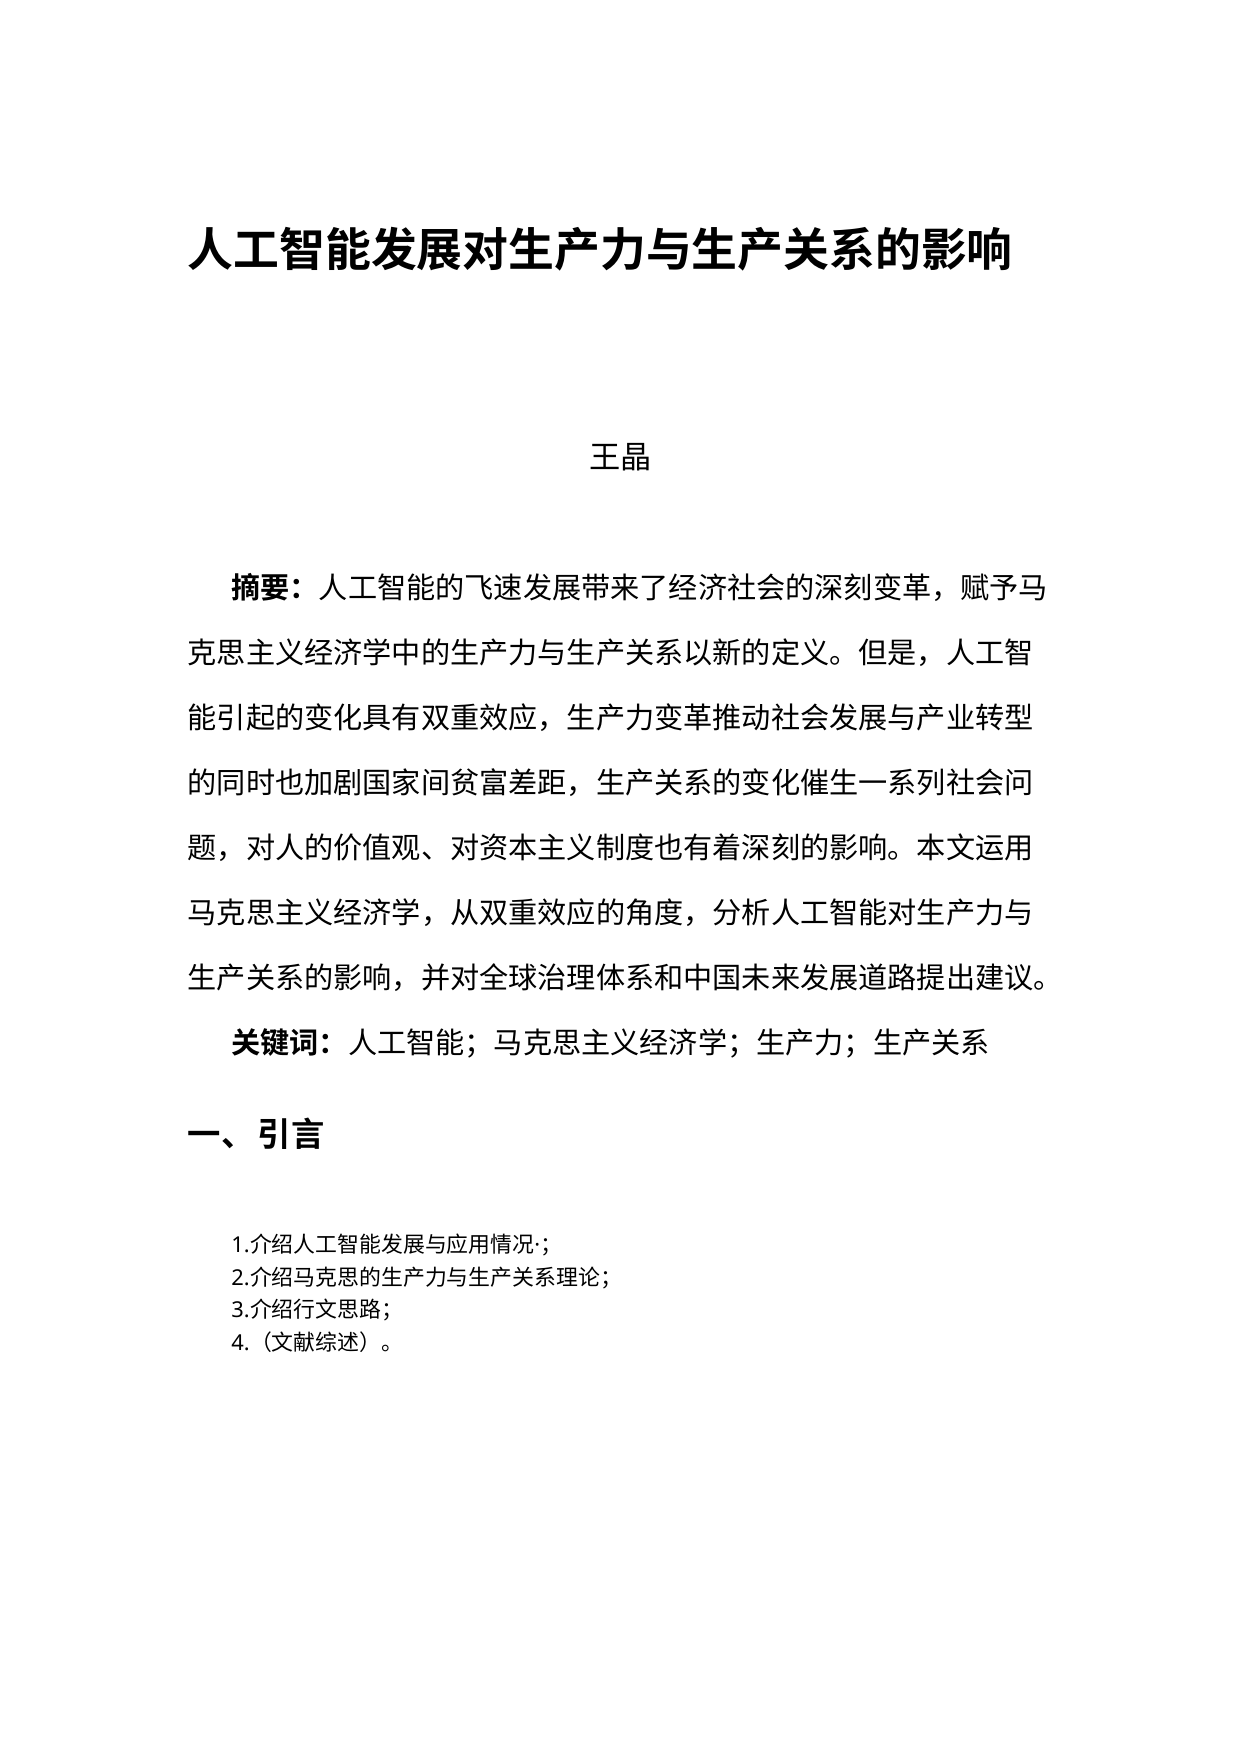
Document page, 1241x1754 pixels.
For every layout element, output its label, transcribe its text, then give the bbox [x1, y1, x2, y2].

text 1.介绍人工智能发展与应用情况·； [187, 1227, 1053, 1259]
text 3.介绍行文思路； [187, 1292, 1053, 1324]
text 摘要：人工智能的飞速发展带来了经济社会的深刻变革，赋予马克思主义经济学中的生产力与生产关系以新的定义。但是，人工智能引起的变化具有双重效应，生产力变革推动社会发展与产业转型的同时也加剧国家间贫富差距，生产关系的变化催生一系列社会问题，对人的价值观、对资本主义制度也有着深刻的影响。本文运用马克思主义经济学，从双重效应的角度，分析人工智能对生产力与生产关系的影响，并对全球治理体系和中国未来发展道路提出建议。 [187, 553, 1053, 1008]
subtitle 人工智能发展对生产力与生产关系的影响 [187, 197, 1053, 295]
text 关键词：人工智能；马克思主义经济学；生产力；生产关系 [187, 1008, 1053, 1073]
text 4.（文献综述）。 [187, 1324, 1053, 1357]
subtitle 引言 [187, 1100, 1053, 1165]
text 王晶 [187, 423, 1053, 488]
text 2.介绍马克思的生产力与生产关系理论； [187, 1259, 1053, 1292]
